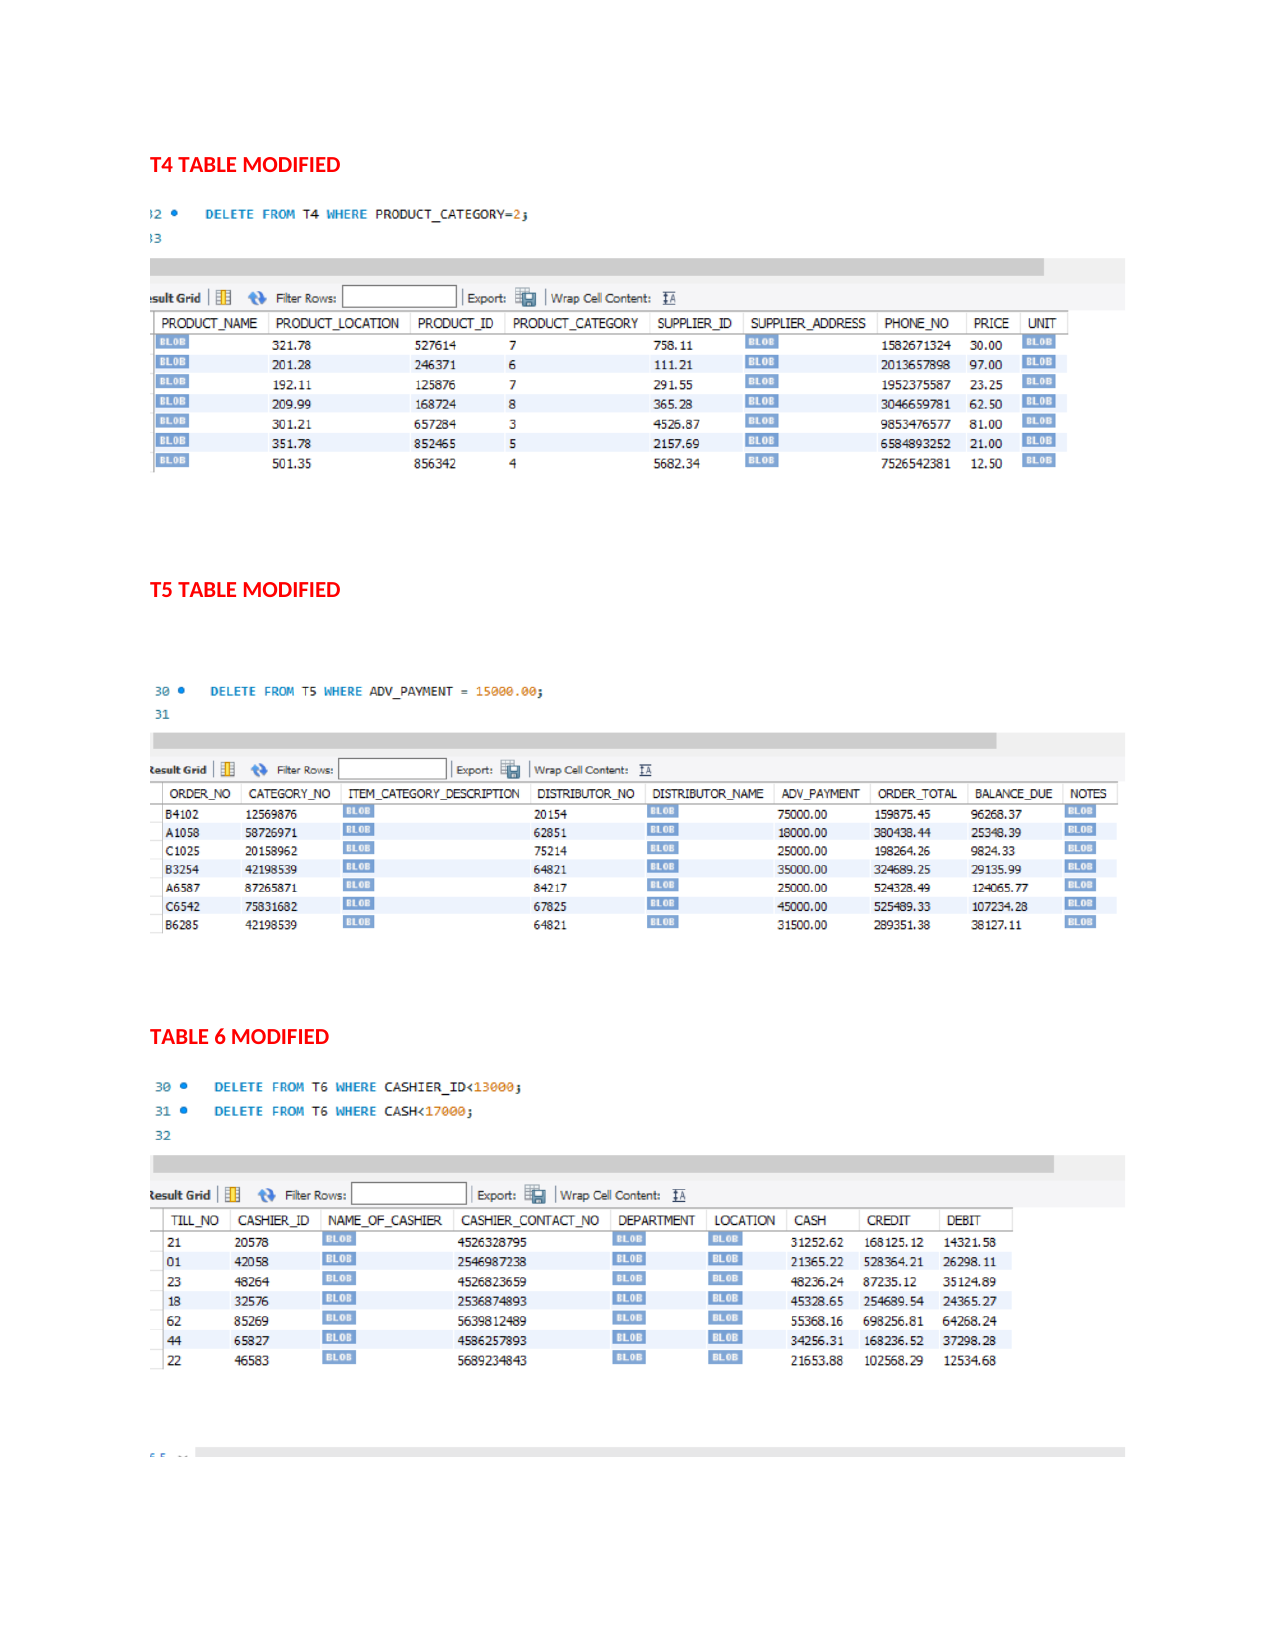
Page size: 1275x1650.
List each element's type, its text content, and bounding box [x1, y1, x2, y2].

text TABLE 6 MODIFIED [150, 1022, 1125, 1050]
text T5 TABLE MODIFIED [150, 575, 1125, 603]
picture [150, 680, 1125, 998]
text T4 TABLE MODIFIED [150, 150, 1125, 178]
picture [150, 203, 1125, 497]
picture [150, 1075, 1125, 1457]
